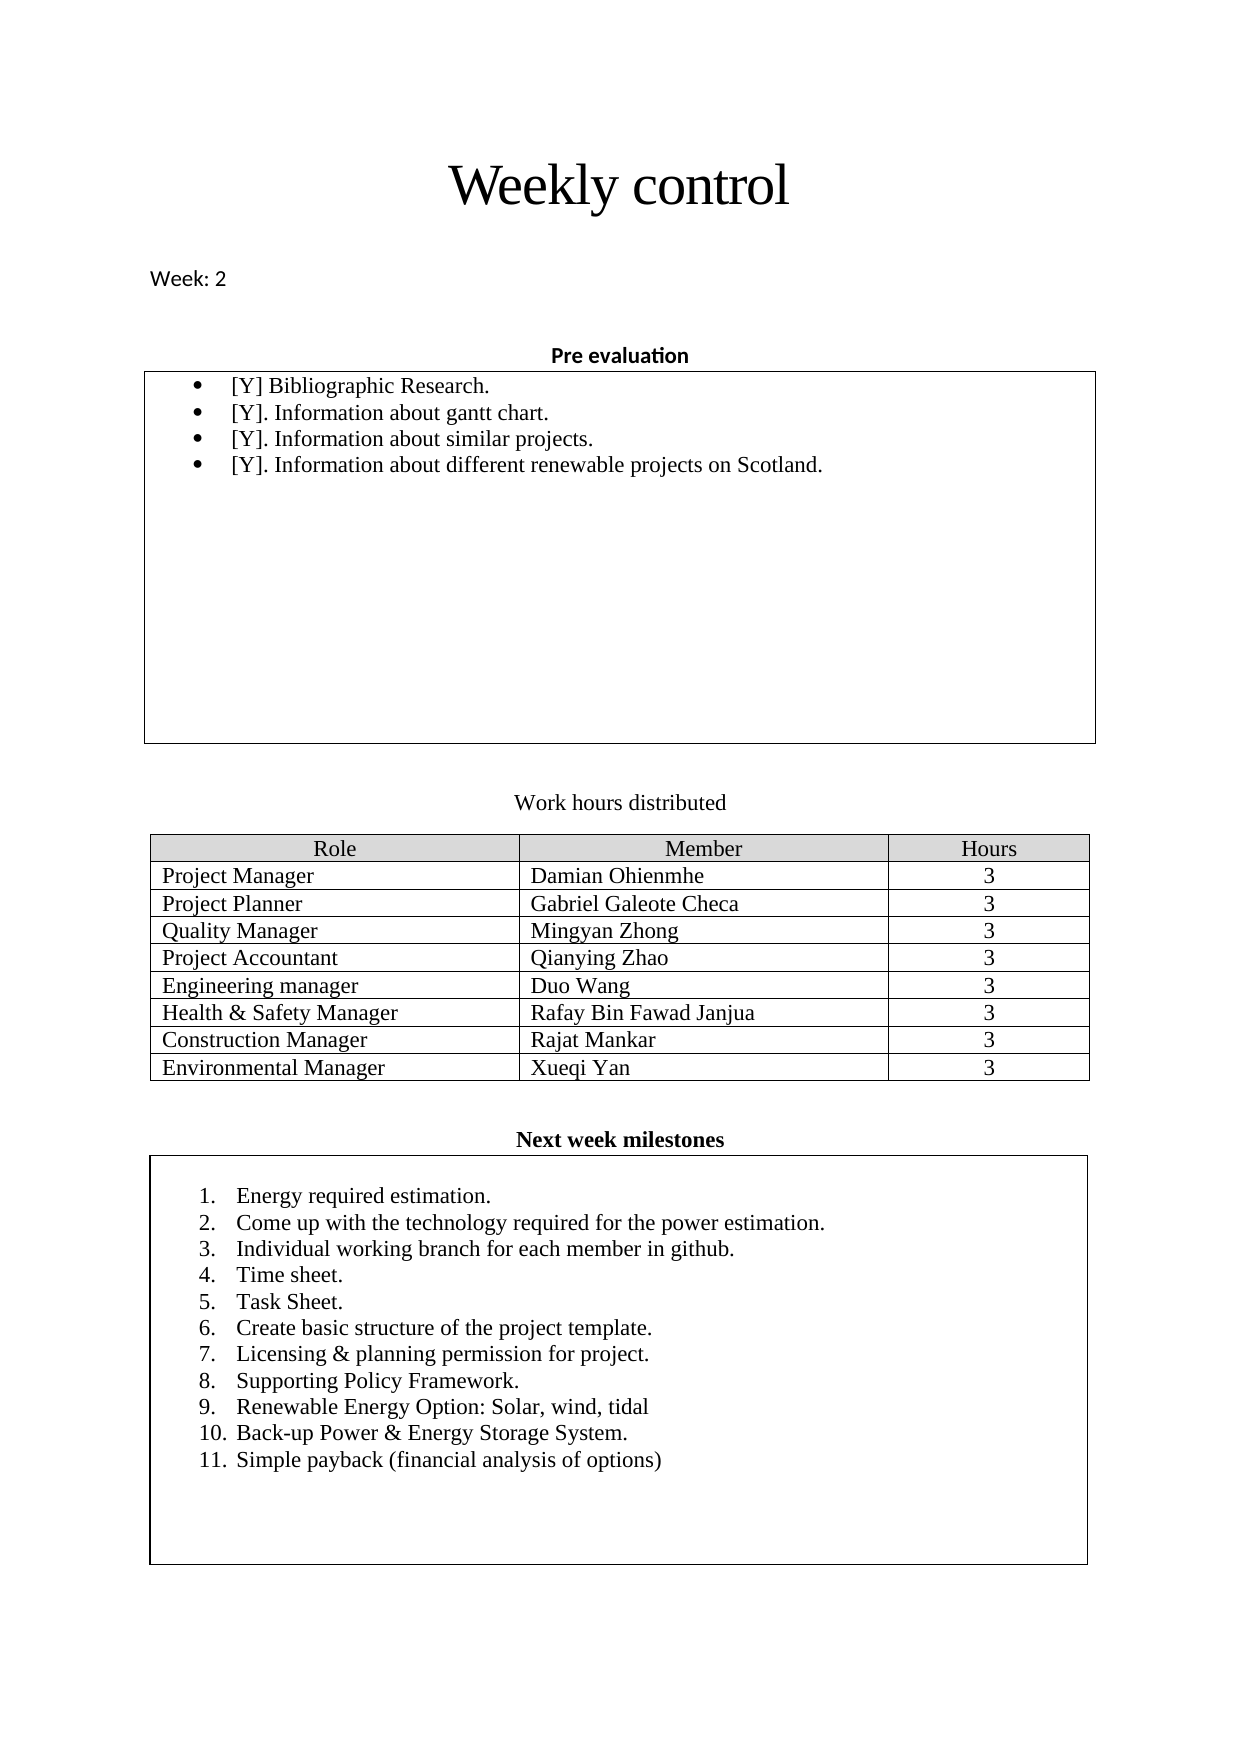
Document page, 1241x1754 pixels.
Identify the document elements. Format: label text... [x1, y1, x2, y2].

table_header Role [151, 835, 519, 861]
table_header Energy required estimation. Come up with the technology required for the power estimation. Individual working branch for each member in github. Time sheet. Task Sheet. Create basic structure of the project template. Licensing & planning permission for project. Supporting Policy Framework. Renewable Energy Option: Solar, wind, tidal Back-up Power & Energy Storage System. Simple payback (financial analysis of options) [151, 1156, 1087, 1563]
table_cell 3 [889, 862, 1089, 888]
table_cell Health & Safety Manager [151, 999, 519, 1026]
table_header Member [520, 835, 888, 861]
table_cell Gabriel Galeote Checa [520, 890, 888, 916]
text Next week milestones [150, 1126, 1090, 1153]
text Work hours distributed [150, 789, 1090, 815]
table_cell Damian Ohienmhe [520, 862, 888, 888]
table_cell Rafay Bin Fawad Janjua [520, 999, 888, 1026]
table_cell Environmental Manager [151, 1054, 519, 1080]
table_cell 3 [889, 890, 1089, 916]
table_cell 3 [889, 917, 1089, 943]
table_cell 3 [889, 999, 1089, 1026]
table_header Hours [889, 835, 1089, 861]
text Pre evaluation [150, 341, 1090, 369]
title Weekly control [150, 150, 1090, 217]
table_cell Project Manager [151, 862, 519, 888]
table_cell Xueqi Yan [520, 1054, 888, 1080]
table_cell Project Accountant [151, 944, 519, 971]
table_cell Qianying Zhao [520, 944, 888, 971]
table_cell Quality Manager [151, 917, 519, 943]
table_cell 3 [889, 972, 1089, 998]
table_cell Project Planner [151, 890, 519, 916]
table_cell 3 [889, 1027, 1089, 1053]
table_cell Engineering manager [151, 972, 519, 998]
text Week: 2 [150, 264, 1090, 292]
table_cell 3 [889, 1054, 1089, 1080]
table_cell 3 [889, 944, 1089, 971]
table_cell Mingyan Zhong [520, 917, 888, 943]
table_header [Y] Bibliographic Research. [Y]. Information about gantt chart. [Y]. Information about similar projects. [Y]. Information about different renewable projects on Scotland. [145, 372, 1095, 742]
table_cell Rajat Mankar [520, 1027, 888, 1053]
table_cell Construction Manager [151, 1027, 519, 1053]
table_cell Duo Wang [520, 972, 888, 998]
